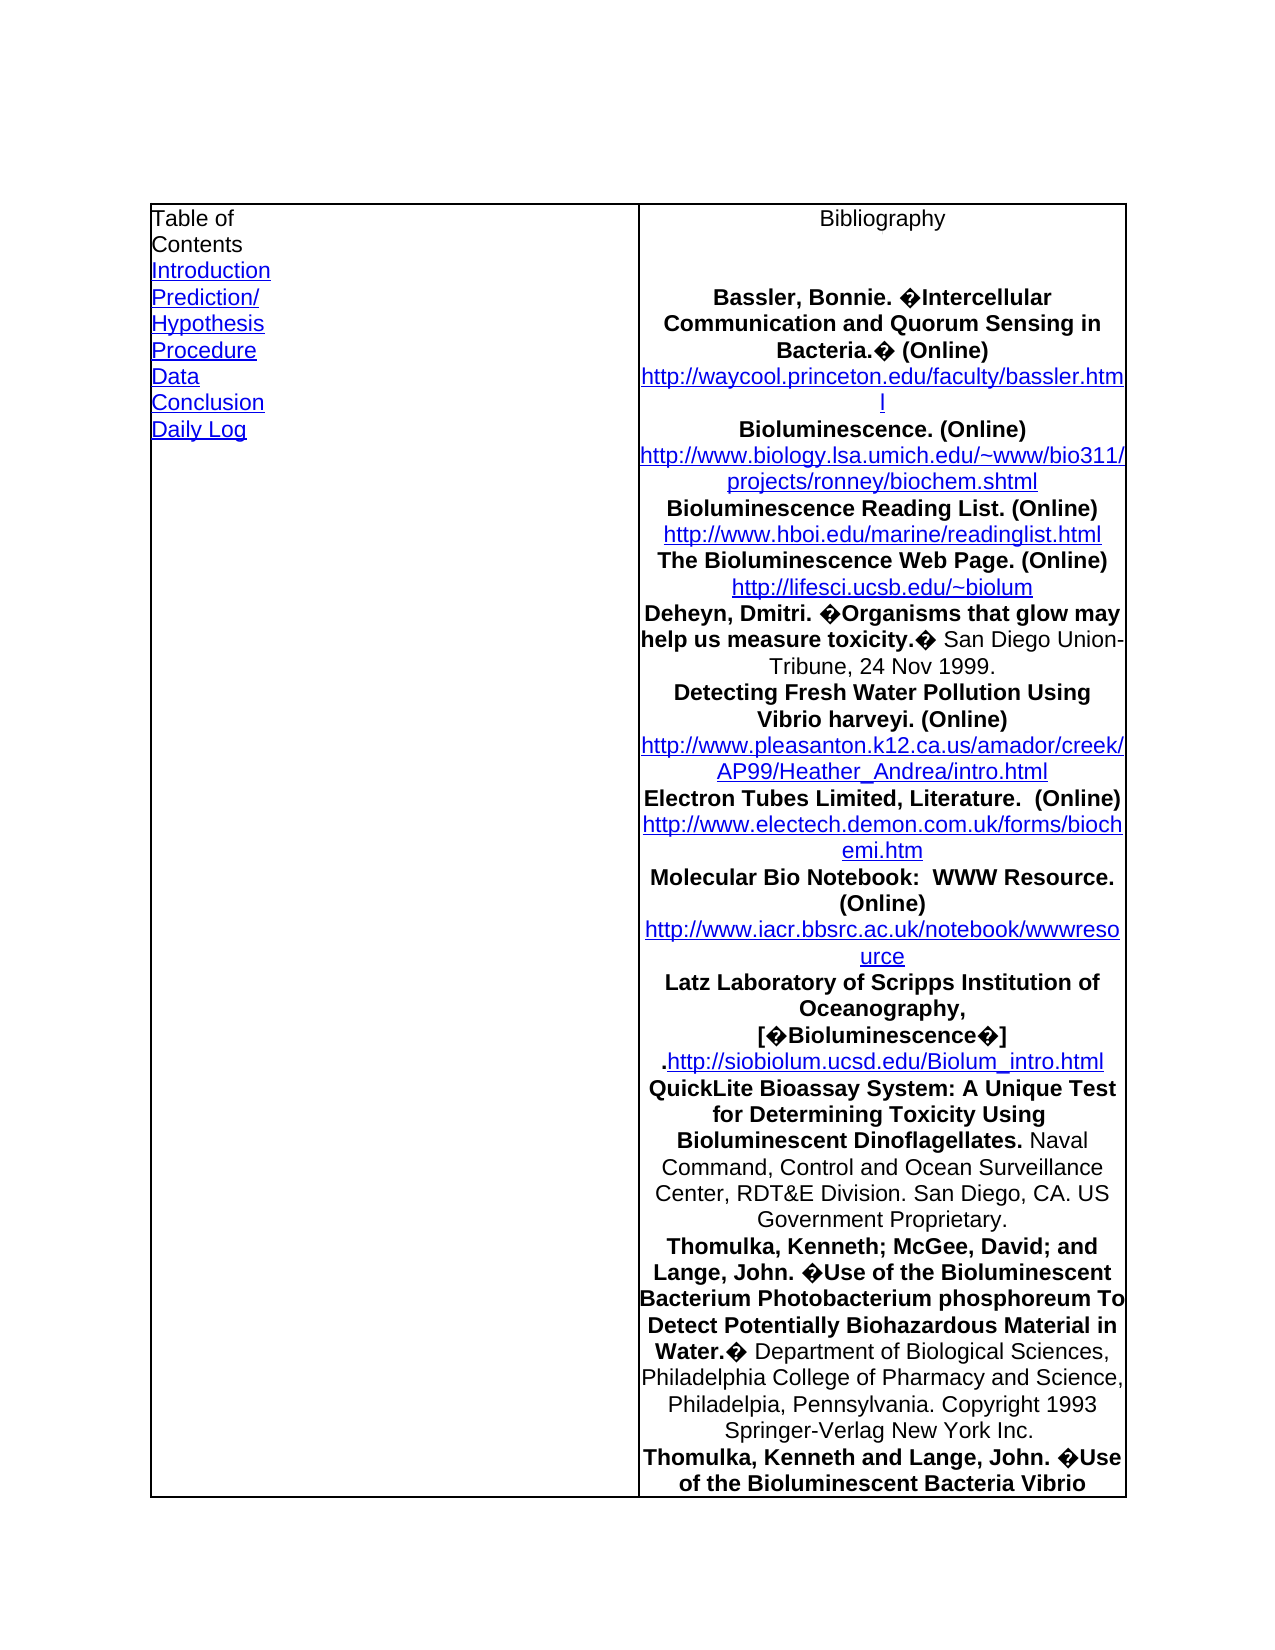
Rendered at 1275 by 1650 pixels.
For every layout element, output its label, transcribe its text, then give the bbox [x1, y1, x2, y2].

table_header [152, 205, 638, 1496]
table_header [640, 466, 1125, 1496]
